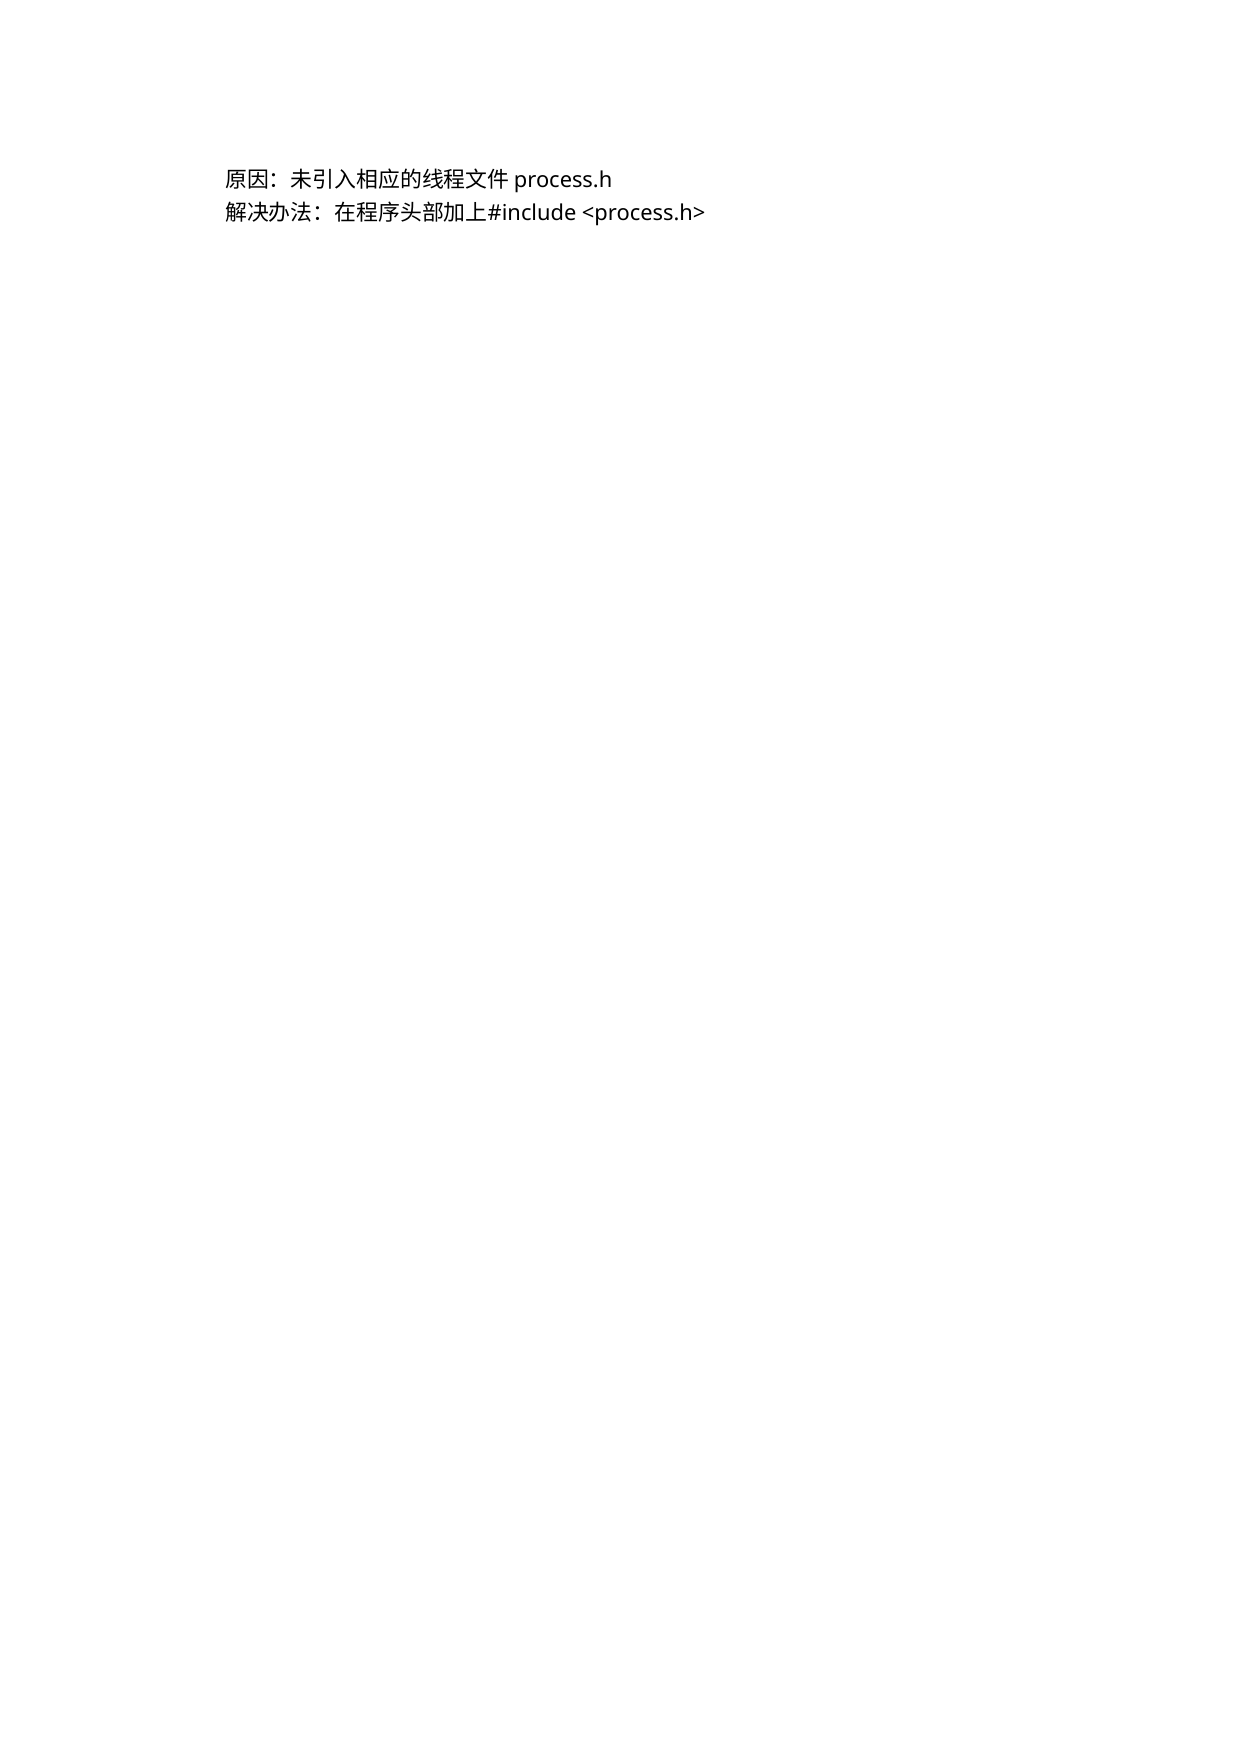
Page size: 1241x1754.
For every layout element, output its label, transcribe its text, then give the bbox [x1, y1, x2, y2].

list 解决办法：在程序头部加上#include <process.h> [225, 194, 1053, 227]
list 原因：未引入相应的线程文件process.h [225, 162, 1053, 194]
